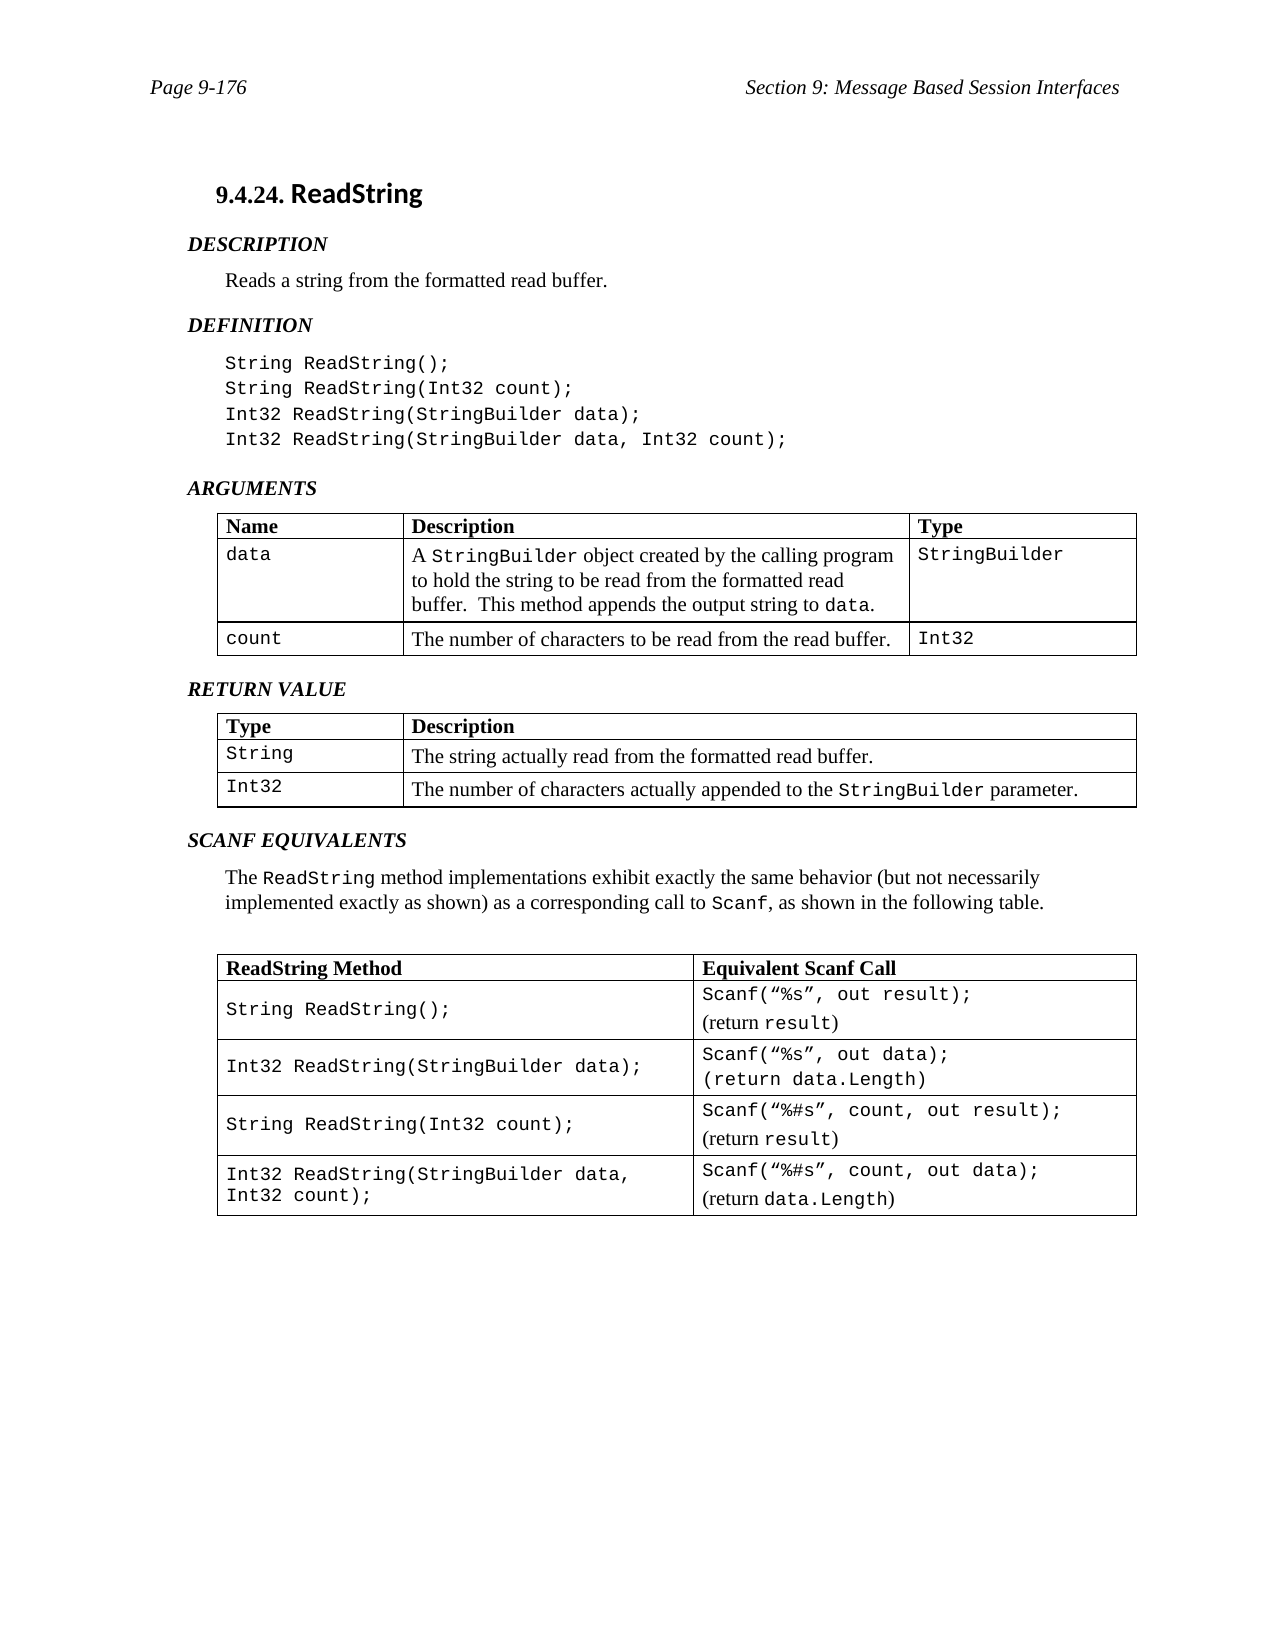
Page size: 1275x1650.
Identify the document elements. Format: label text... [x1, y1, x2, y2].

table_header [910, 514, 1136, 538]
subtitle ReadString [216, 175, 1125, 211]
text The ReadString method implementations exhibit exactly the same behavior (but not necessarily implemented exactly as shown) as a corresponding call to Scanf, as shown in the following table. [225, 865, 1125, 915]
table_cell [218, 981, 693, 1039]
text Reads a string from the formatted read buffer. [225, 268, 1125, 292]
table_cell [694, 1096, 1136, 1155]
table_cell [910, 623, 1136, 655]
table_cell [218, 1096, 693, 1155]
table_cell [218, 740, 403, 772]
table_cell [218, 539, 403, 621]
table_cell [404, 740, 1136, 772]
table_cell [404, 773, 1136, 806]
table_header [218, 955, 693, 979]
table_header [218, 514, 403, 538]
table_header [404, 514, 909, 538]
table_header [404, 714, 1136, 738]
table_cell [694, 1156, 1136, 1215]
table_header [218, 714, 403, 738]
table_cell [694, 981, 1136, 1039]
subtitle Definition [187, 313, 1125, 337]
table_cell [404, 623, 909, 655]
subtitle RETURN Value [187, 677, 1125, 701]
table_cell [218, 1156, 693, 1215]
subtitle Arguments [187, 476, 1125, 500]
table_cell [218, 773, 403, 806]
subtitle Description [187, 231, 1125, 256]
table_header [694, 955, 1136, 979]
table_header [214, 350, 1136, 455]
subtitle ScanF Equivalents [187, 828, 1125, 852]
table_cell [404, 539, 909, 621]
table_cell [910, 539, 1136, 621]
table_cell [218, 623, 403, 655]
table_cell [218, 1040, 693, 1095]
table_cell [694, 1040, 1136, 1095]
